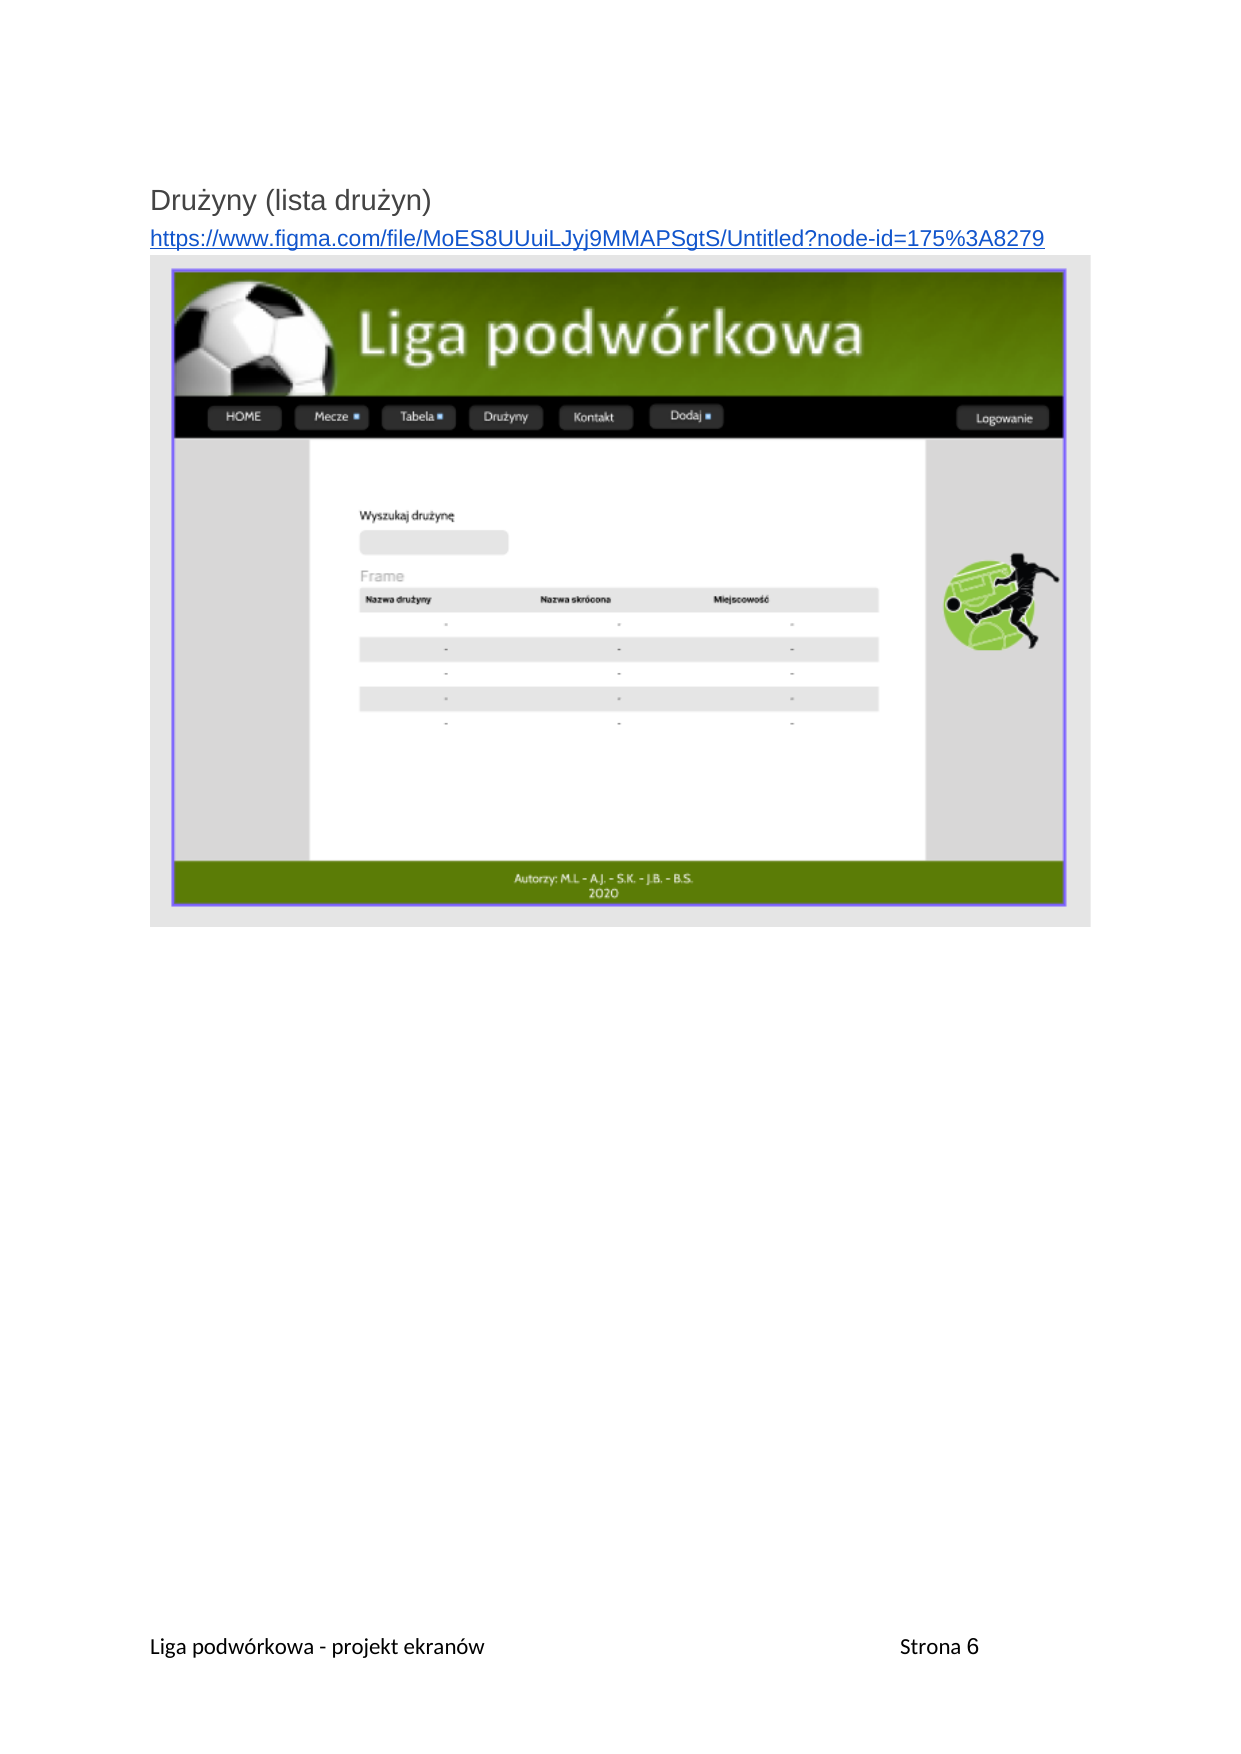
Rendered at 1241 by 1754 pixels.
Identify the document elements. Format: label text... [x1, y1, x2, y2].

picture [150, 255, 1091, 927]
text https://www.figma.com/file/MoES8UUuiLJyj9MMAPSgtS/Untitled?node-id=175%3A8279 [150, 225, 1090, 252]
subtitle Drużyny (lista drużyn) [150, 183, 1090, 217]
